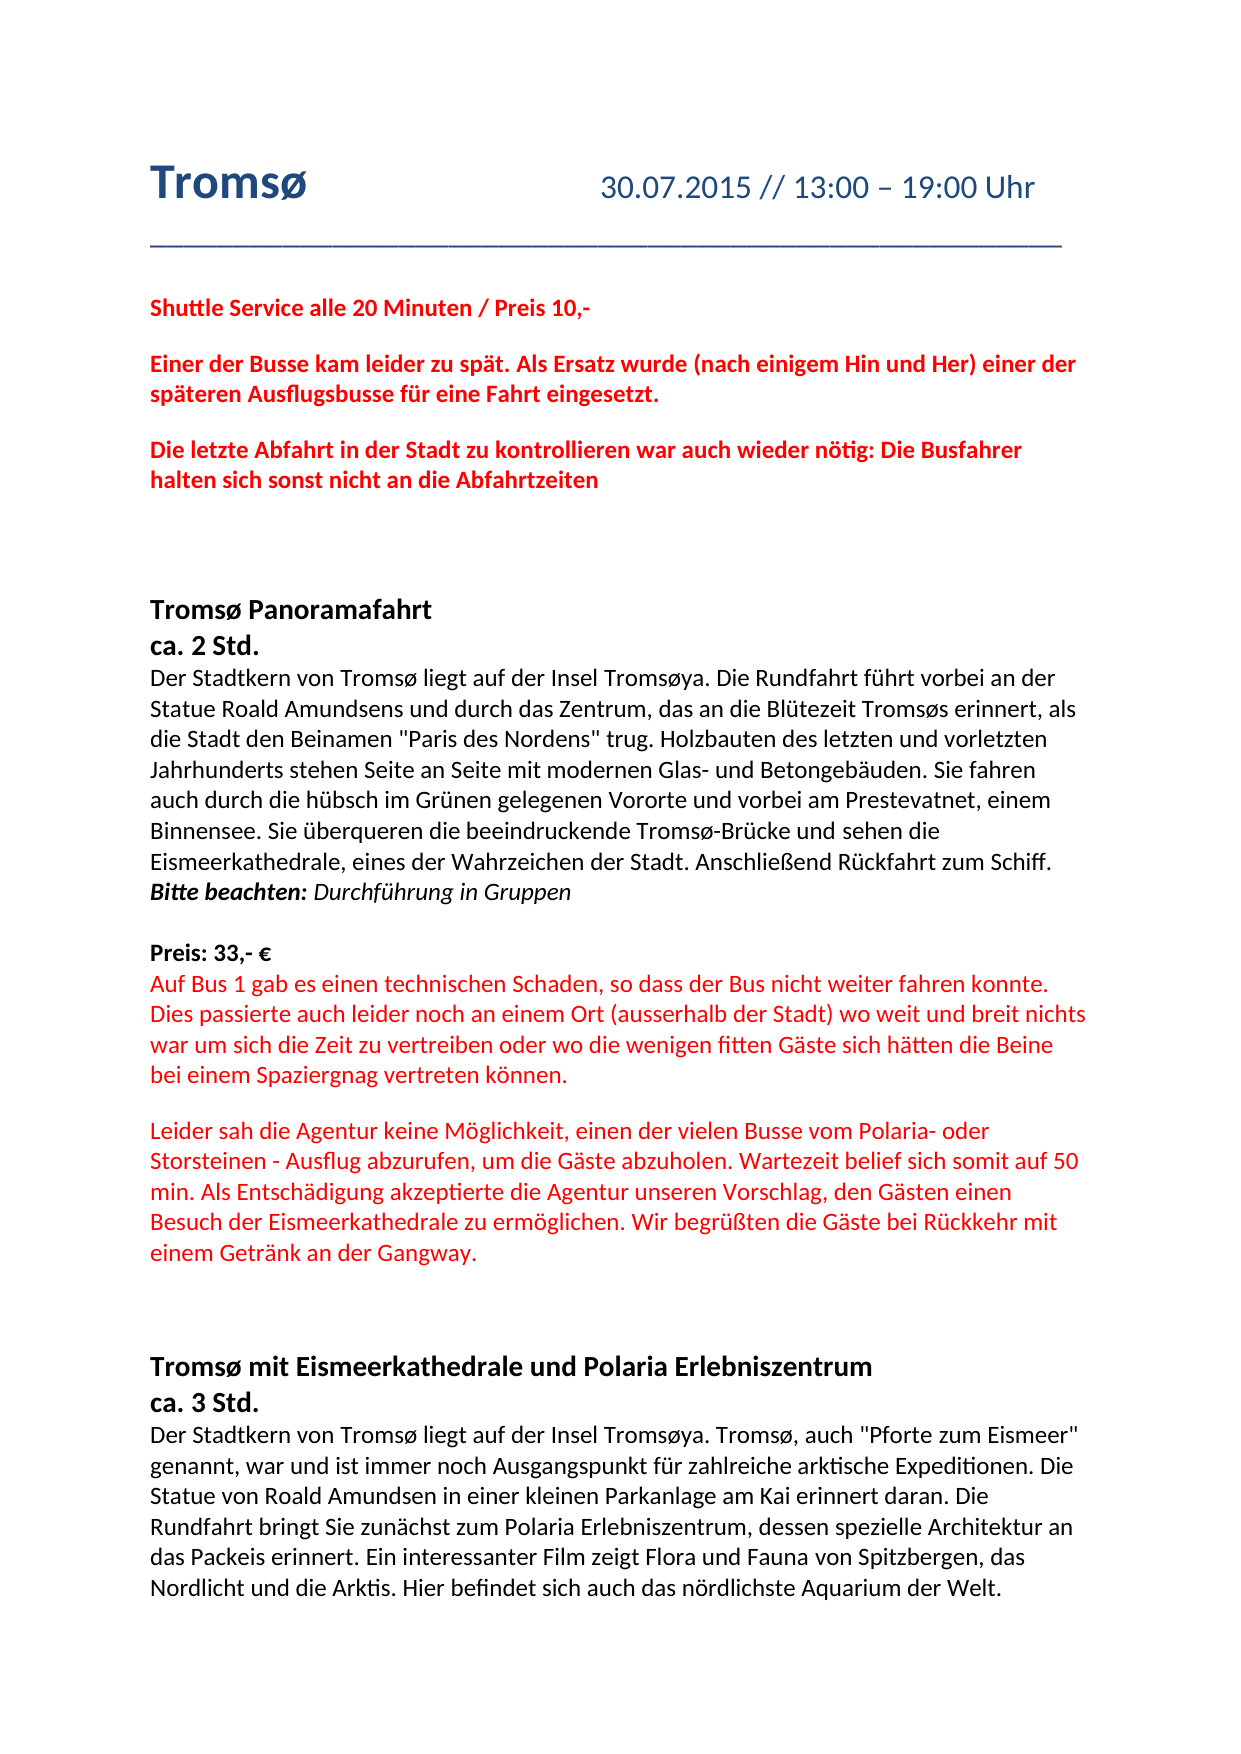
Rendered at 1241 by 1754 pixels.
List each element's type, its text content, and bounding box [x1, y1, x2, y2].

text Leider sah die Agentur keine Möglichkeit, einen der vielen Busse vom Polaria- oder Storsteinen - Ausflug abzurufen, um die Gäste abzuholen. Wartezeit belief sich somit auf 50 min. Als Entschädigung akzeptierte die Agentur unseren Vorschlag, den Gästen einen Besuch der Eismeerkathedrale zu ermöglichen. Wir begrüßten die Gäste bei Rückkehr mit einem Getränk an der Gangway. [150, 1115, 1090, 1267]
text Auf Bus 1 gab es einen technischen Schaden, so dass der Bus nicht weiter fahren konnte. Dies passierte auch leider noch an einem Ort (ausserhalb der Stadt) wo weit und breit nichts war um sich die Zeit zu vertreiben oder wo die wenigen fitten Gäste sich hätten die Beine bei einem Spaziergnag vertreten können. [150, 968, 1090, 1090]
text Preis: 33,- € [150, 937, 1090, 968]
text Tromsø Panoramafahrt ca. 2 Std. Der Stadtkern von Tromsø liegt auf der Insel Tromsøya. Die Rundfahrt führt vorbei an der Statue Roald Amundsens und durch das Zentrum, das an die Blütezeit Tromsøs erinnert, als die Stadt den Beinamen "Paris des Nordens" trug. Holzbauten des letzten und vorletzten Jahrhunderts stehen Seite an Seite mit modernen Glas- und Betongebäuden. Sie fahren auch durch die hübsch im Grünen gelegenen Vororte und vorbei am Prestevatnet, einem Binnensee. Sie überqueren die beeindruckende Tromsø-Brücke und sehen die Eismeerkathedrale, eines der Wahrzeichen der Stadt. Anschließend Rückfahrt zum Schiff. Bitte beachten: Durchführung in Gruppen [150, 591, 1090, 907]
text Tromsø 30.07.2015 // 13:00 – 19:00 Uhr [150, 150, 1090, 211]
text Einer der Busse kam leider zu spät. Als Ersatz wurde (nach einigem Hin und Her) einer der späteren Ausflugsbusse für eine Fahrt eingesetzt. [150, 348, 1090, 409]
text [150, 1348, 1090, 1602]
text _______________________________________________________ [150, 211, 1090, 252]
text Shuttle Service alle 20 Minuten / Preis 10,- [150, 292, 1090, 323]
text Die letzte Abfahrt in der Stadt zu kontrollieren war auch wieder nötig: Die Busfahrer halten sich sonst nicht an die Abfahrtzeiten [150, 434, 1090, 495]
